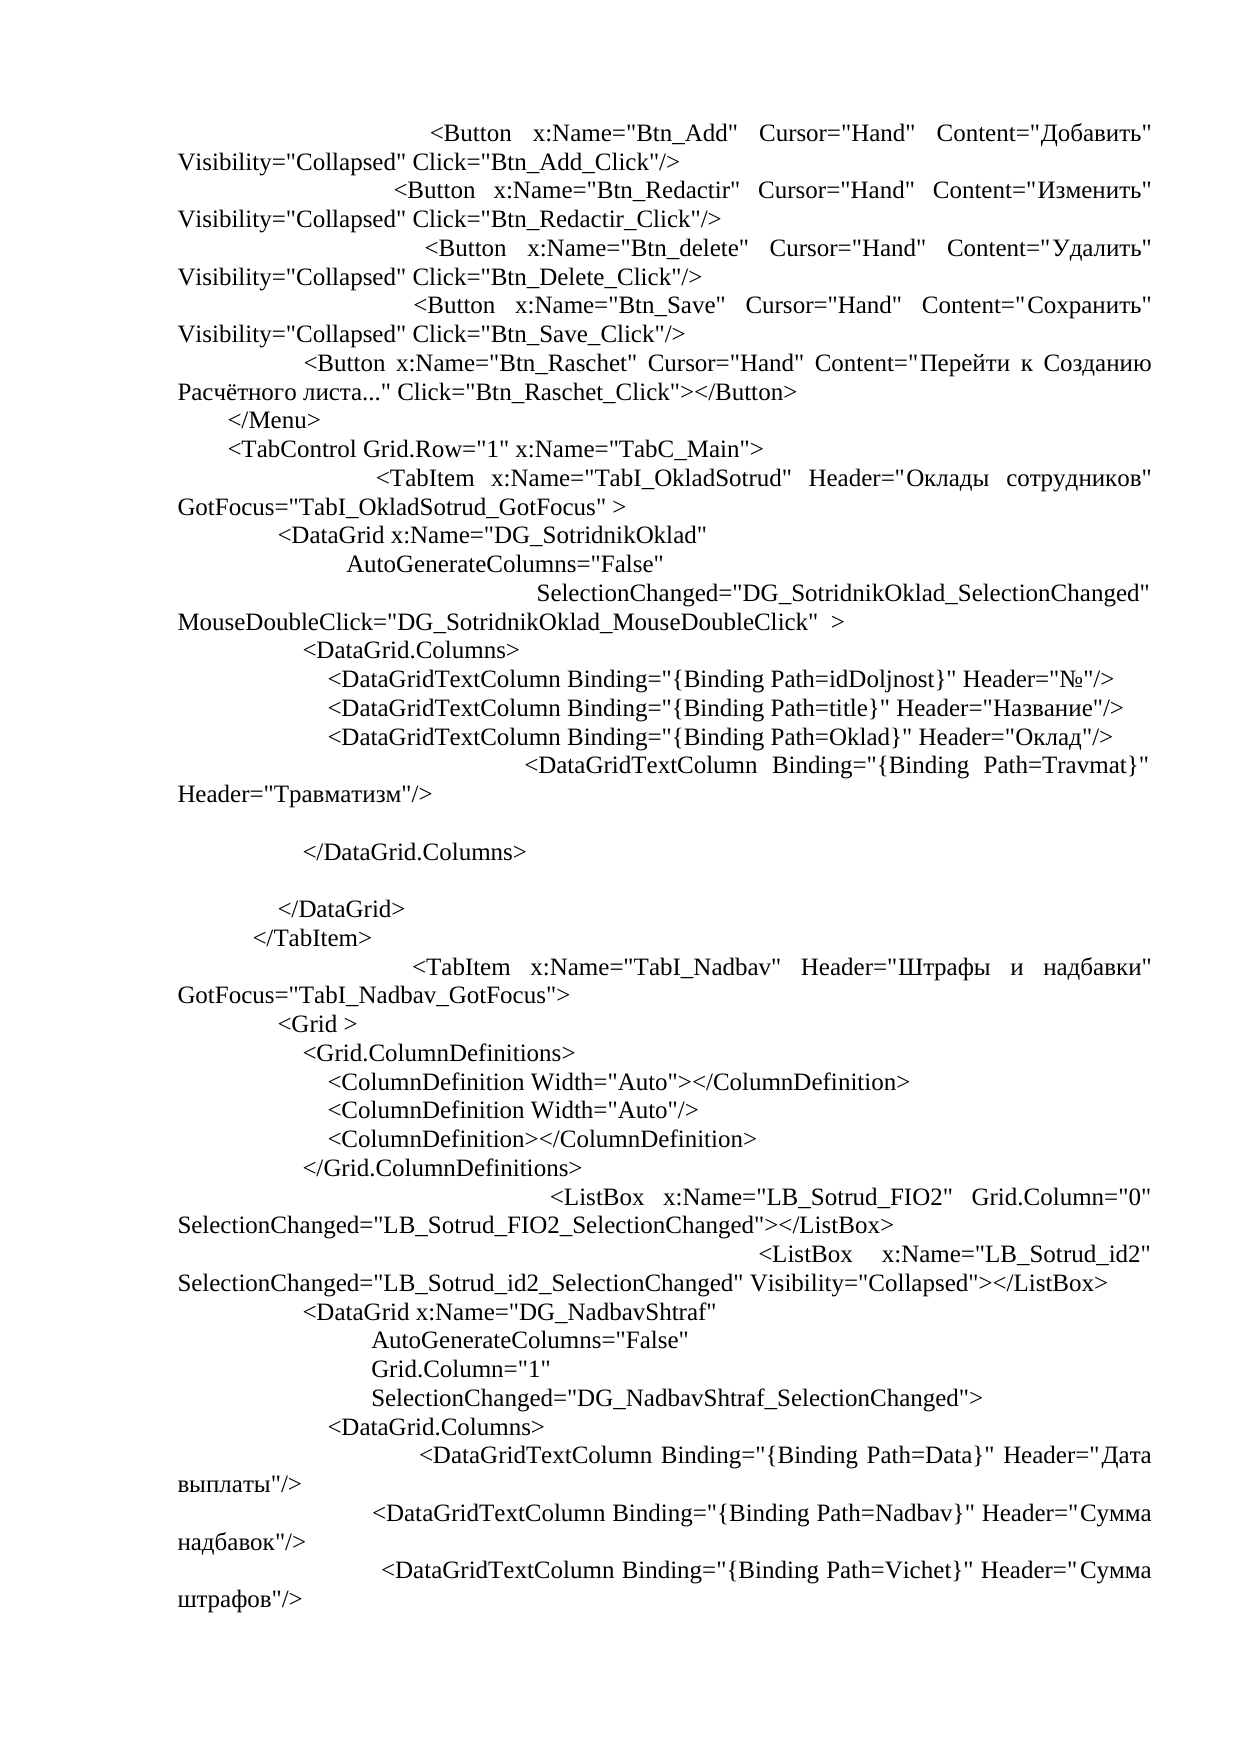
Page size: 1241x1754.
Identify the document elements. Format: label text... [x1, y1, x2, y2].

text AutoGenerateColumns="False" [177, 1326, 1152, 1354]
text <TabItem x:Name="TabI_OkladSotrud" Header="Оклады сотрудников" GotFocus="TabI_OkladSotrud_GotFocus" > [177, 463, 1152, 521]
text <Button x:Name="Btn_Redactir" Cursor="Hand" Content="Изменить" Visibility="Collapsed" Click="Btn_Redactir_Click"/> [177, 176, 1152, 233]
text AutoGenerateColumns="False" [177, 549, 1152, 578]
text <DataGrid.Columns> [177, 1412, 1152, 1441]
text <TabItem x:Name="TabI_Nadbav" Header="Штрафы и надбавки" GotFocus="TabI_Nadbav_GotFocus"> [177, 952, 1152, 1009]
text <ListBox x:Name="LB_Sotrud_id2" SelectionChanged="LB_Sotrud_id2_SelectionChanged" Visibility="Collapsed"></ListBox> [177, 1239, 1152, 1297]
text <Grid > [177, 1009, 1152, 1038]
text <DataGrid.Columns> [177, 636, 1152, 664]
text <Button x:Name="Btn_delete" Cursor="Hand" Content="Удалить" Visibility="Collapsed" Click="Btn_Delete_Click"/> [177, 233, 1152, 291]
text <ColumnDefinition></ColumnDefinition> [177, 1124, 1152, 1153]
text Grid.Column="1" [177, 1354, 1152, 1383]
text <DataGridTextColumn Binding="{Binding Path=Nadbav}" Header="Сумма надбавок"/> [177, 1498, 1152, 1556]
text <DataGridTextColumn Binding="{Binding Path=Vichet}" Header="Сумма штрафов"/> [177, 1556, 1152, 1613]
text <DataGridTextColumn Binding="{Binding Path=Data}" Header="Дата выплаты"/> [177, 1441, 1152, 1498]
text <DataGridTextColumn Binding="{Binding Path=Travmat}" Header="Травматизм"/> [177, 751, 1152, 808]
text </DataGrid> [177, 894, 1152, 923]
text <Grid.ColumnDefinitions> [177, 1038, 1152, 1067]
text <DataGridTextColumn Binding="{Binding Path=title}" Header="Название"/> [177, 693, 1152, 722]
text <DataGrid x:Name="DG_SotridnikOklad" [177, 521, 1152, 549]
text SelectionChanged="DG_SotridnikOklad_SelectionChanged" MouseDoubleClick="DG_SotridnikOklad_MouseDoubleClick" > [177, 578, 1152, 636]
text </Grid.ColumnDefinitions> [177, 1153, 1152, 1182]
text <ListBox x:Name="LB_Sotrud_FIO2" Grid.Column="0" SelectionChanged="LB_Sotrud_FIO2_SelectionChanged"></ListBox> [177, 1182, 1152, 1239]
text <ColumnDefinition Width="Auto"></ColumnDefinition> [177, 1067, 1152, 1096]
text </Menu> [177, 406, 1152, 434]
text <TabControl Grid.Row="1" x:Name="TabC_Main"> [177, 434, 1152, 463]
text <DataGridTextColumn Binding="{Binding Path=Oklad}" Header="Оклад"/> [177, 722, 1152, 751]
text </TabItem> [177, 923, 1152, 952]
text <ColumnDefinition Width="Auto"/> [177, 1096, 1152, 1124]
text <DataGrid x:Name="DG_NadbavShtraf" [177, 1297, 1152, 1326]
text <Button x:Name="Btn_Save" Cursor="Hand" Content="Сохранить" Visibility="Collapsed" Click="Btn_Save_Click"/> [177, 291, 1152, 348]
text <Button x:Name="Btn_Raschet" Cursor="Hand" Content="Перейти к Созданию Расчётного листа..." Click="Btn_Raschet_Click"></Button> [177, 348, 1152, 406]
text <DataGridTextColumn Binding="{Binding Path=idDoljnost}" Header="№"/> [177, 664, 1152, 693]
text </DataGrid.Columns> [177, 837, 1152, 866]
text <Button x:Name="Btn_Add" Cursor="Hand" Content="Добавить" Visibility="Collapsed" Click="Btn_Add_Click"/> [177, 118, 1152, 176]
text SelectionChanged="DG_NadbavShtraf_SelectionChanged"> [177, 1383, 1152, 1412]
